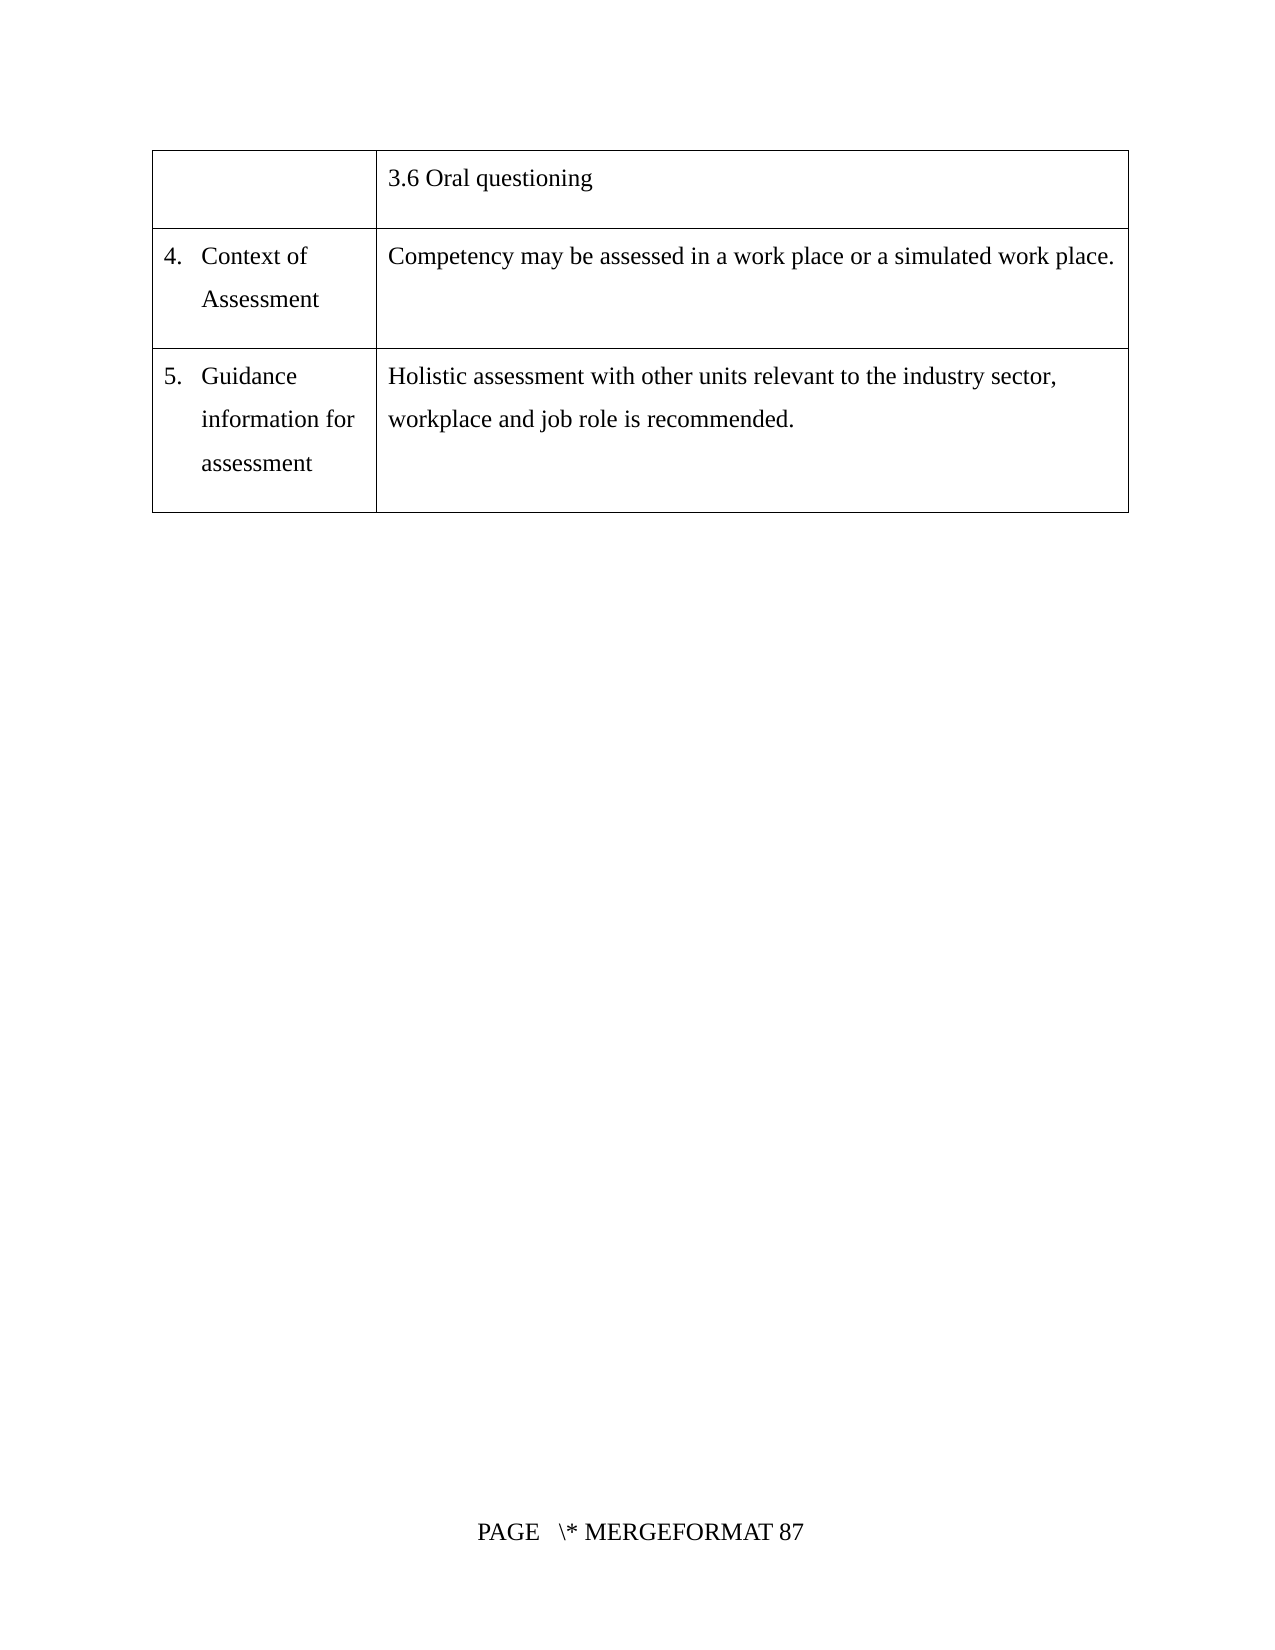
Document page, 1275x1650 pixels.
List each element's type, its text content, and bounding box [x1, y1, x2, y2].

table_cell Guidance information for assessment [153, 349, 376, 512]
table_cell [377, 151, 1128, 227]
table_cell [153, 151, 376, 227]
table_cell Context of Assessment [153, 229, 376, 348]
table_cell Holistic assessment with other units relevant to the industry sector, workplace and job role is recommended. [377, 349, 1128, 512]
table_cell Competency may be assessed in a work place or a simulated work place. [377, 229, 1128, 348]
